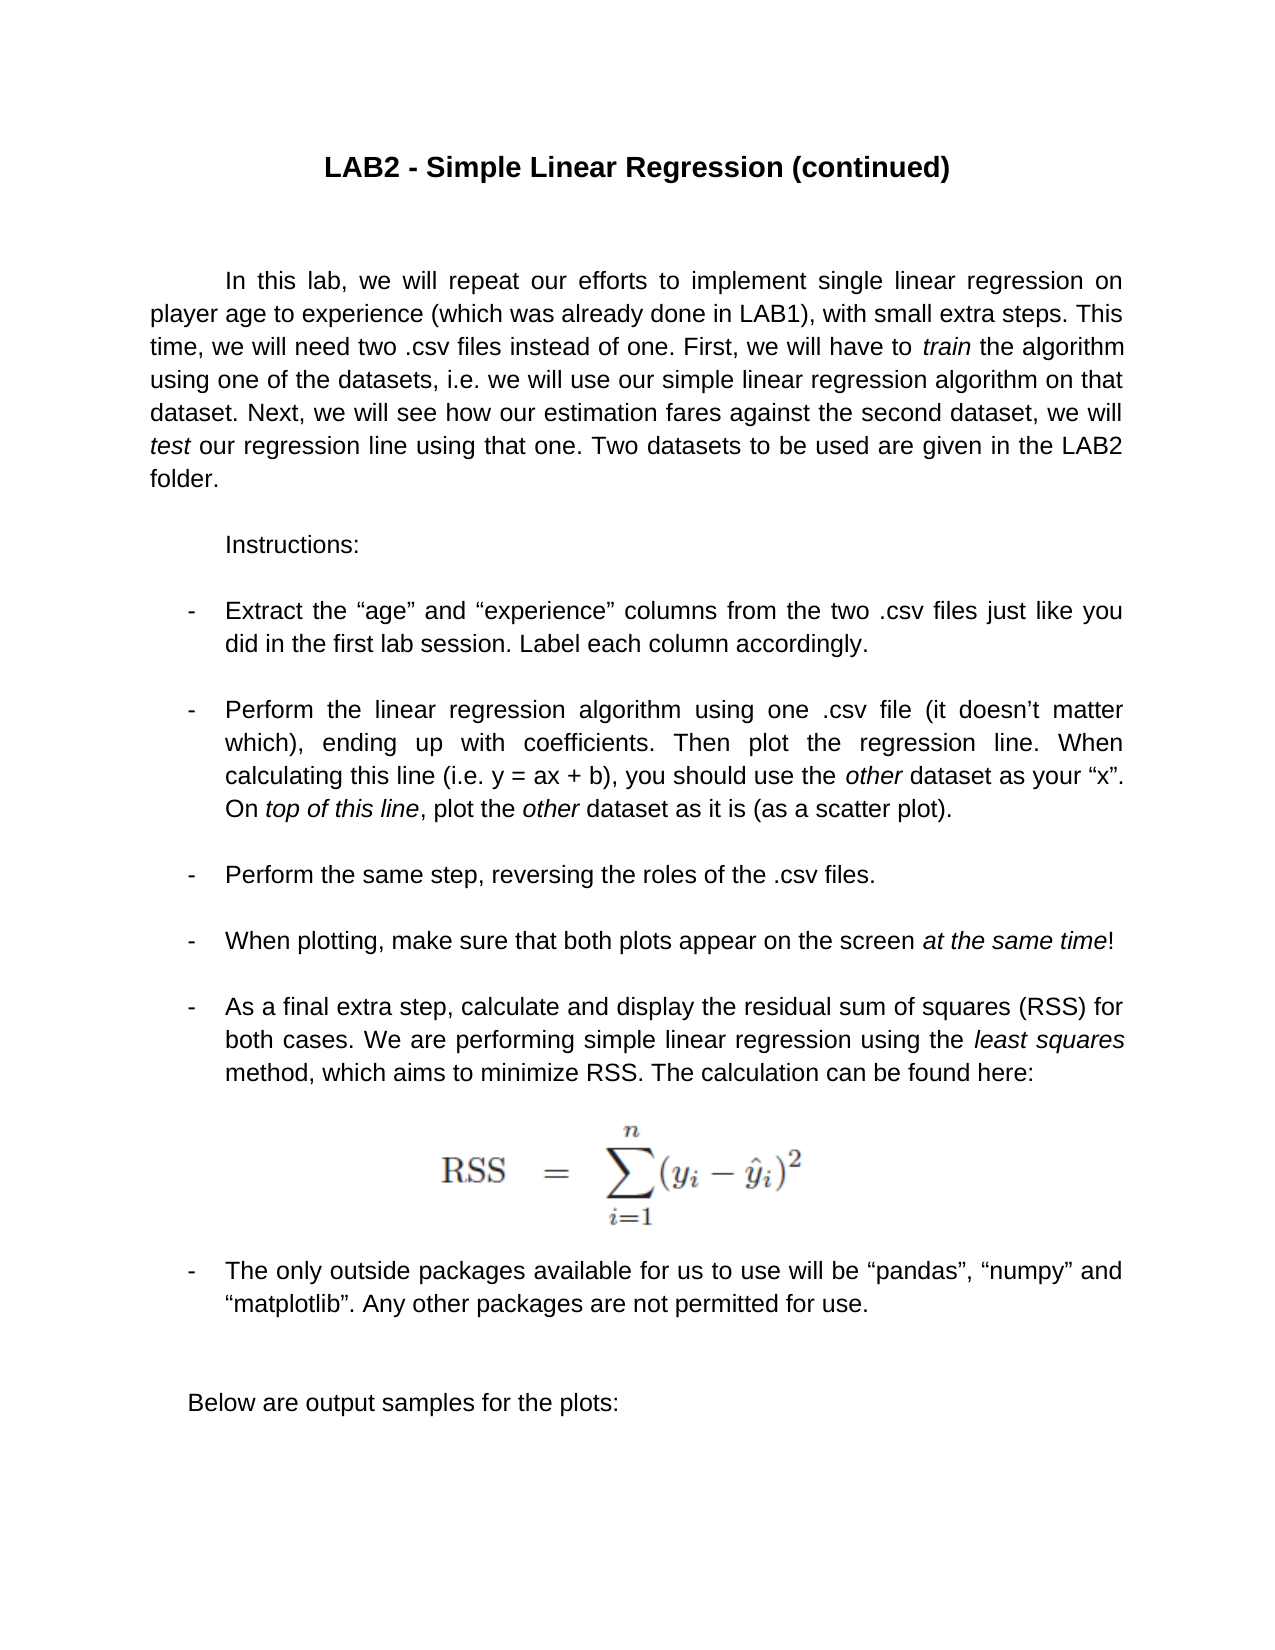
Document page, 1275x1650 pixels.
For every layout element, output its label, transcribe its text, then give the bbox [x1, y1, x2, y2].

text Instructions: [150, 530, 1125, 558]
list Extract the “age” and “experience” columns from the two .csv files just like you did in the first lab session. Label each column accordingly. [187, 596, 1125, 658]
list The only outside packages available for us to use will be “pandas”, “numpy” and “matplotlib”. Any other packages are not permitted for use. [187, 1256, 1125, 1318]
list Perform the linear regression algorithm using one .csv file (it doesn’t matter which), ending up with coefficients. Then plot the regression line. When calculating this line (i.e. y = ax + b), you should use the other dataset as your “x”. On top of this line, plot the other dataset as it is (as a scatter plot). [187, 695, 1125, 823]
list When plotting, make sure that both plots appear on the screen at the same time! [187, 926, 1125, 955]
text LAB2 - Simple Linear Regression (continued) [150, 150, 1125, 183]
picture [392, 1120, 849, 1233]
text In this lab, we will repeat our efforts to implement single linear regression on player age to experience (which was already done in LAB1), with small extra steps. This time, we will need two .csv files instead of one. First, we will have to train the algorithm using one of the datasets, i.e. we will use our simple linear regression algorithm on that dataset. Next, we will see how our estimation fares against the second dataset, we will test our regression line using that one. Two datasets to be used are given in the LAB2 folder. [150, 266, 1125, 492]
list Perform the same step, reversing the roles of the .csv files. [187, 860, 1125, 889]
text Below are output samples for the plots: [187, 1388, 1125, 1417]
list As a final extra step, calculate and display the residual sum of squares (RSS) for both cases. We are performing simple linear regression using the least squares method, which aims to minimize RSS. The calculation can be found here: [187, 992, 1125, 1087]
